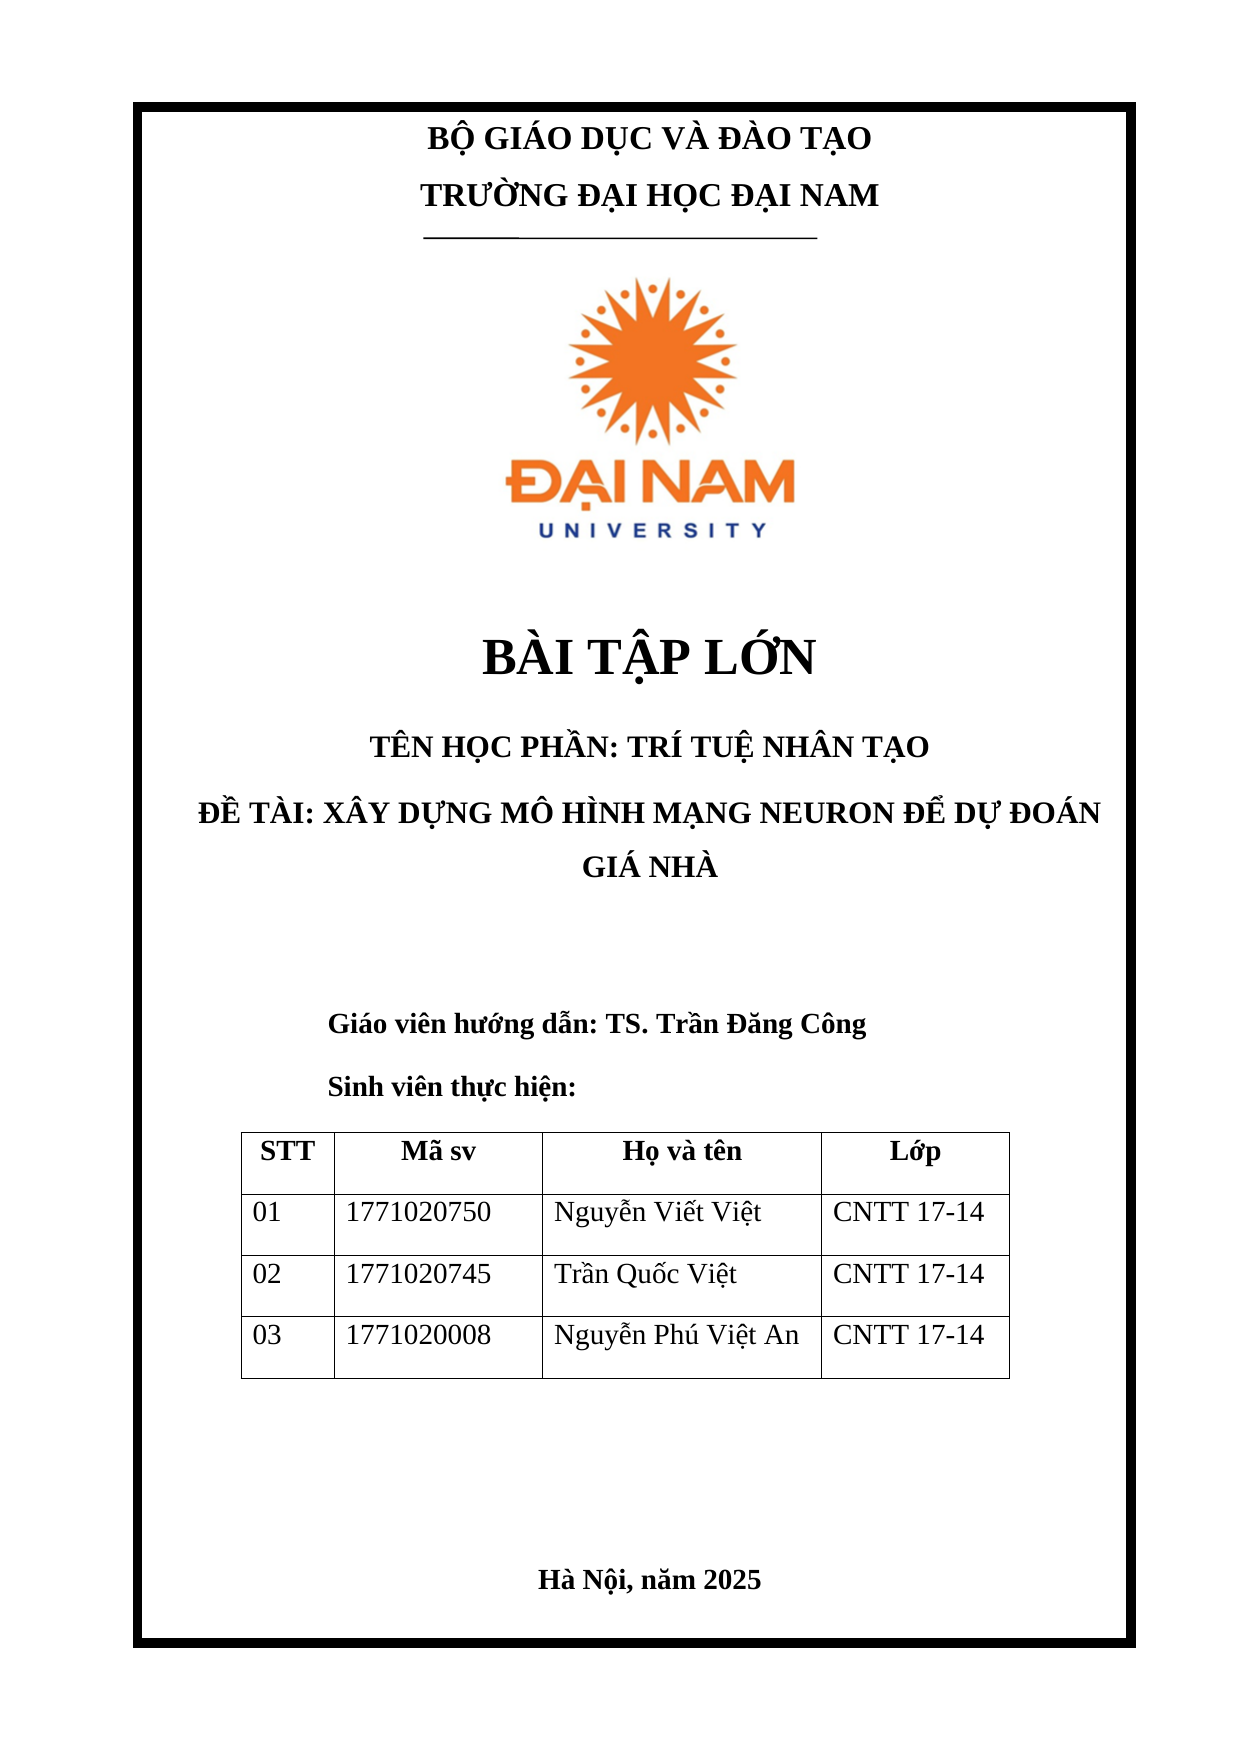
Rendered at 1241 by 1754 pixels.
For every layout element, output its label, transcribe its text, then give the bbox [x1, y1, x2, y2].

table_cell Nguyễn Phú Việt An [543, 1317, 821, 1377]
table_cell 01 [242, 1195, 334, 1255]
table_header Lớp [822, 1133, 1009, 1193]
text TRƯỜNG ĐẠI HỌC ĐẠI NAM [177, 176, 1122, 214]
table_header STT [242, 1133, 334, 1193]
table_cell 02 [242, 1256, 334, 1316]
text BỘ GIÁO DỤC VÀ ĐÀO TẠO [177, 118, 1122, 156]
picture [466, 233, 834, 600]
table_header Mã sv [335, 1133, 542, 1193]
text ĐỀ TÀI: XÂY DỰNG MÔ HÌNH MẠNG NEURON ĐỂ DỰ ĐOÁN GIÁ NHÀ [177, 795, 1122, 884]
table_cell CNTT 17-14 [822, 1195, 1009, 1255]
text BÀI TẬP LỚN [177, 626, 1122, 686]
table_cell Trần Quốc Việt [543, 1256, 821, 1316]
text Sinh viên thực hiện: [252, 1069, 1122, 1103]
text Hà Nội, năm 2025 [177, 1562, 1122, 1596]
table_cell 1771020745 [335, 1256, 542, 1316]
text Giáo viên hướng dẫn: TS. Trần Đăng Công [177, 1006, 1122, 1040]
table_cell 03 [242, 1317, 334, 1377]
table_cell Nguyễn Viết Việt [543, 1195, 821, 1255]
text TÊN HỌC PHẦN: TRÍ TUỆ NHÂN TẠO [148, 728, 1152, 764]
table_cell CNTT 17-14 [822, 1256, 1009, 1316]
table_cell 1771020008 [335, 1317, 542, 1377]
table_cell 1771020750 [335, 1195, 542, 1255]
table_header Họ và tên [543, 1133, 821, 1193]
table_cell CNTT 17-14 [822, 1317, 1009, 1377]
